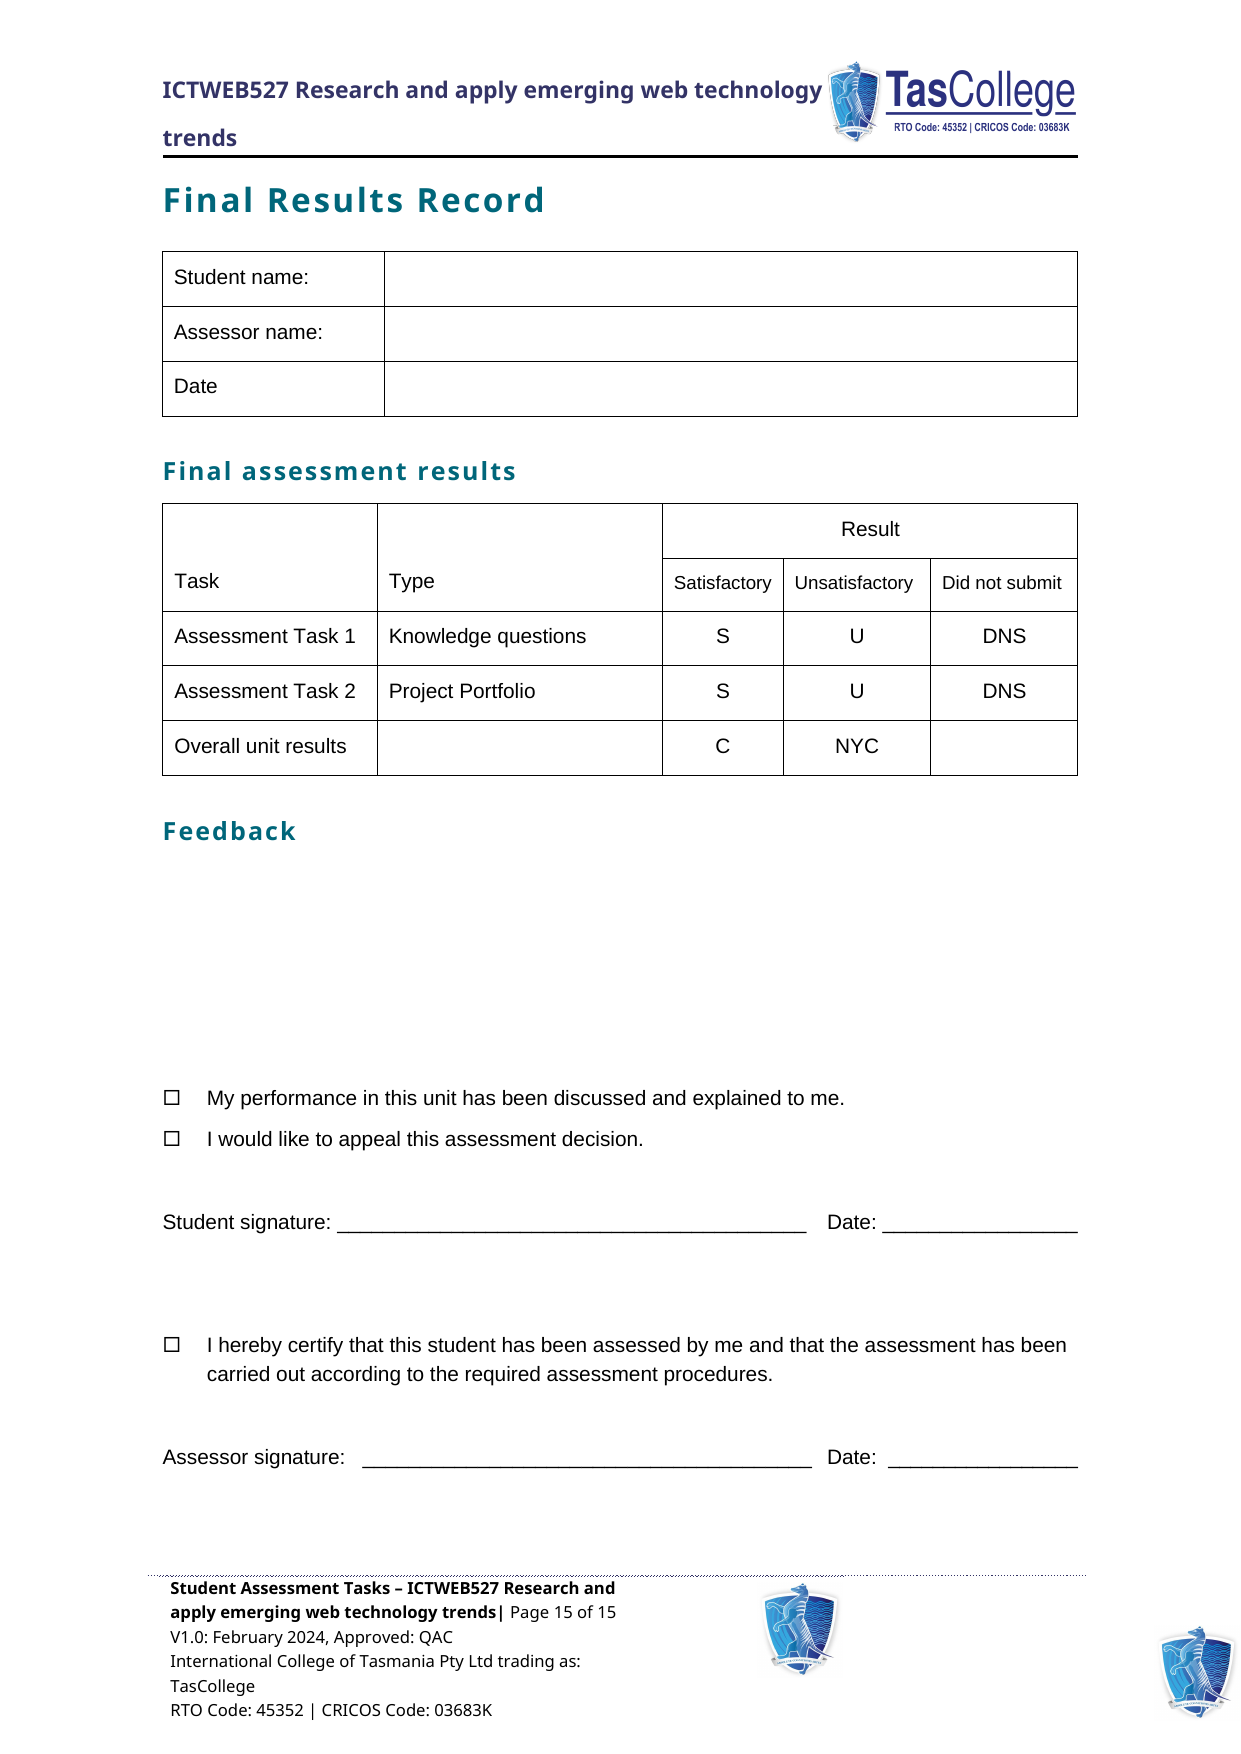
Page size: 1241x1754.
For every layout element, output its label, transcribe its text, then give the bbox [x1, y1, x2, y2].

table_cell Date [163, 362, 384, 416]
table_cell Did not submit [931, 559, 1077, 611]
table_cell DNS [931, 666, 1077, 720]
table_cell Assessor name: [163, 307, 384, 361]
table_cell NYC [784, 721, 930, 775]
subtitle Final Results Record [162, 177, 1078, 223]
text Student signature: Date: [162, 1209, 1078, 1233]
picture [826, 59, 1078, 144]
table_cell [385, 362, 1077, 416]
text My performance in this unit has been discussed and explained to me. [162, 1086, 1078, 1109]
table_cell Satisfactory [663, 559, 783, 611]
text I hereby certify that this student has been assessed by me and that the assessment has been carried out according to the required assessment procedures. [162, 1333, 1078, 1386]
text Assessor signature: Date: [162, 1444, 1078, 1468]
subtitle Final assessment results [162, 454, 1078, 488]
table_header Type [378, 504, 662, 611]
subtitle Feedback [162, 813, 1078, 847]
table_cell S [663, 666, 783, 720]
text I would like to appeal this assessment decision. [162, 1127, 1078, 1151]
table_cell Project Portfolio [378, 666, 662, 720]
table_cell Unsatisfactory [784, 559, 930, 611]
table_cell [378, 721, 662, 775]
table_header Student name: [163, 252, 384, 306]
table_header Task [163, 504, 377, 611]
table_cell [931, 721, 1077, 775]
table_cell DNS [931, 612, 1077, 665]
picture [756, 1582, 844, 1678]
table_cell U [784, 612, 930, 665]
picture [1153, 1625, 1241, 1721]
table_cell S [663, 612, 783, 665]
table_cell [385, 307, 1077, 361]
table_cell Overall unit results [163, 721, 377, 775]
table_header [385, 252, 1077, 306]
table_cell C [663, 721, 783, 775]
table_cell Knowledge questions [378, 612, 662, 665]
table_header Result [663, 504, 1077, 558]
table_cell Assessment Task 1 [163, 612, 377, 665]
table_cell U [784, 666, 930, 720]
table_cell Assessment Task 2 [163, 666, 377, 720]
